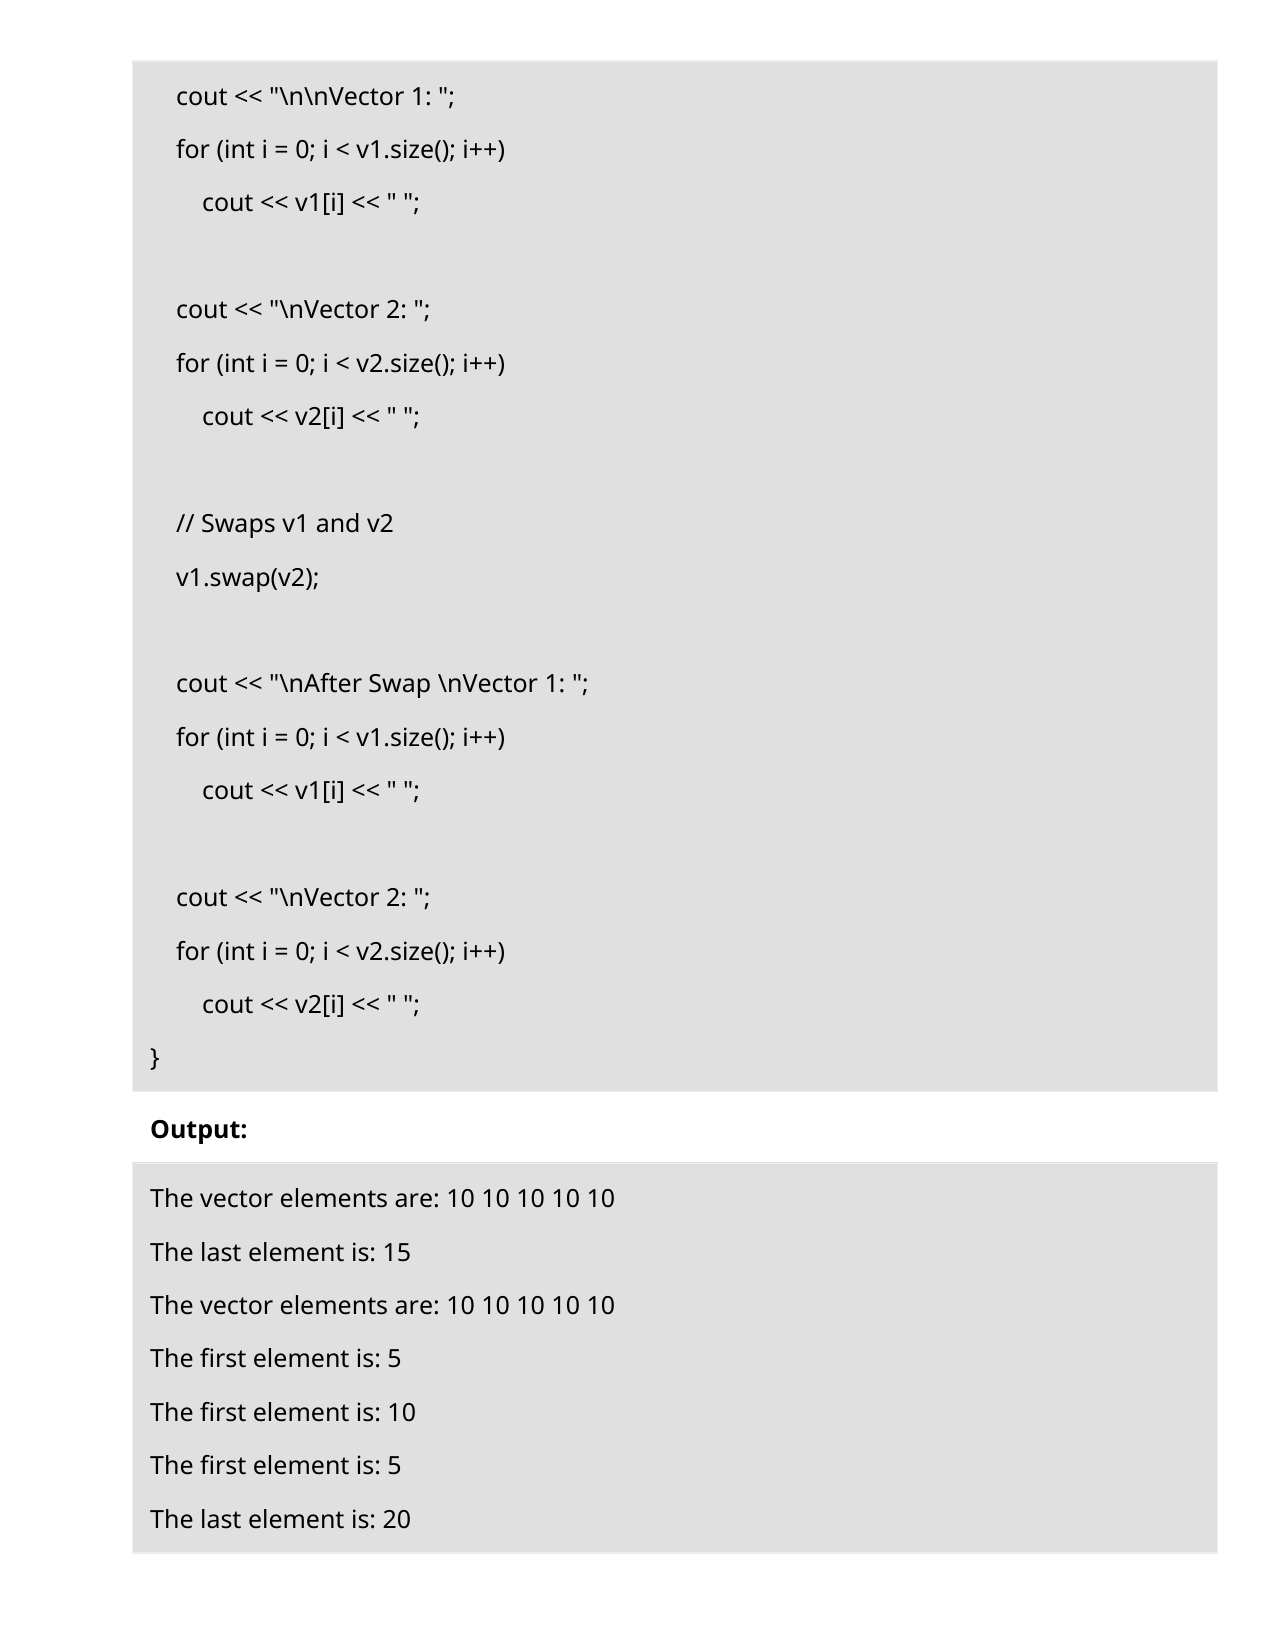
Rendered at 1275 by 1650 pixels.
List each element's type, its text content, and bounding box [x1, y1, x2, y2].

text cout << "\nAfter Swap \nVector 1: "; [133, 648, 1217, 700]
text The last element is: 15 [133, 1216, 1217, 1268]
text cout << v1[i] << " "; [133, 167, 1217, 219]
text cout << "\nVector 2: "; [133, 862, 1217, 914]
text The vector elements are: 10 10 10 10 10 [133, 1269, 1217, 1322]
text cout << v2[i] << " "; [133, 968, 1217, 1021]
text for (int i = 0; i < v2.size(); i++) [133, 915, 1217, 967]
text The vector elements are: 10 10 10 10 10 [133, 1164, 1217, 1215]
text for (int i = 0; i < v2.size(); i++) [133, 327, 1217, 379]
text cout << "\n\nVector 1: "; [133, 62, 1217, 112]
text for (int i = 0; i < v1.size(); i++) [133, 113, 1217, 166]
text The first element is: 10 [133, 1376, 1217, 1428]
text for (int i = 0; i < v1.size(); i++) [133, 701, 1217, 753]
text } [133, 1022, 1217, 1091]
text Output: [150, 1112, 1200, 1146]
text The last element is: 20 [133, 1483, 1217, 1552]
text cout << "\nVector 2: "; [133, 274, 1217, 326]
text cout << v1[i] << " "; [133, 755, 1217, 807]
text // Swaps v1 and v2 [133, 487, 1217, 540]
text The first element is: 5 [133, 1323, 1217, 1375]
text cout << v2[i] << " "; [133, 381, 1217, 433]
text The first element is: 5 [133, 1430, 1217, 1482]
text v1.swap(v2); [133, 541, 1217, 593]
